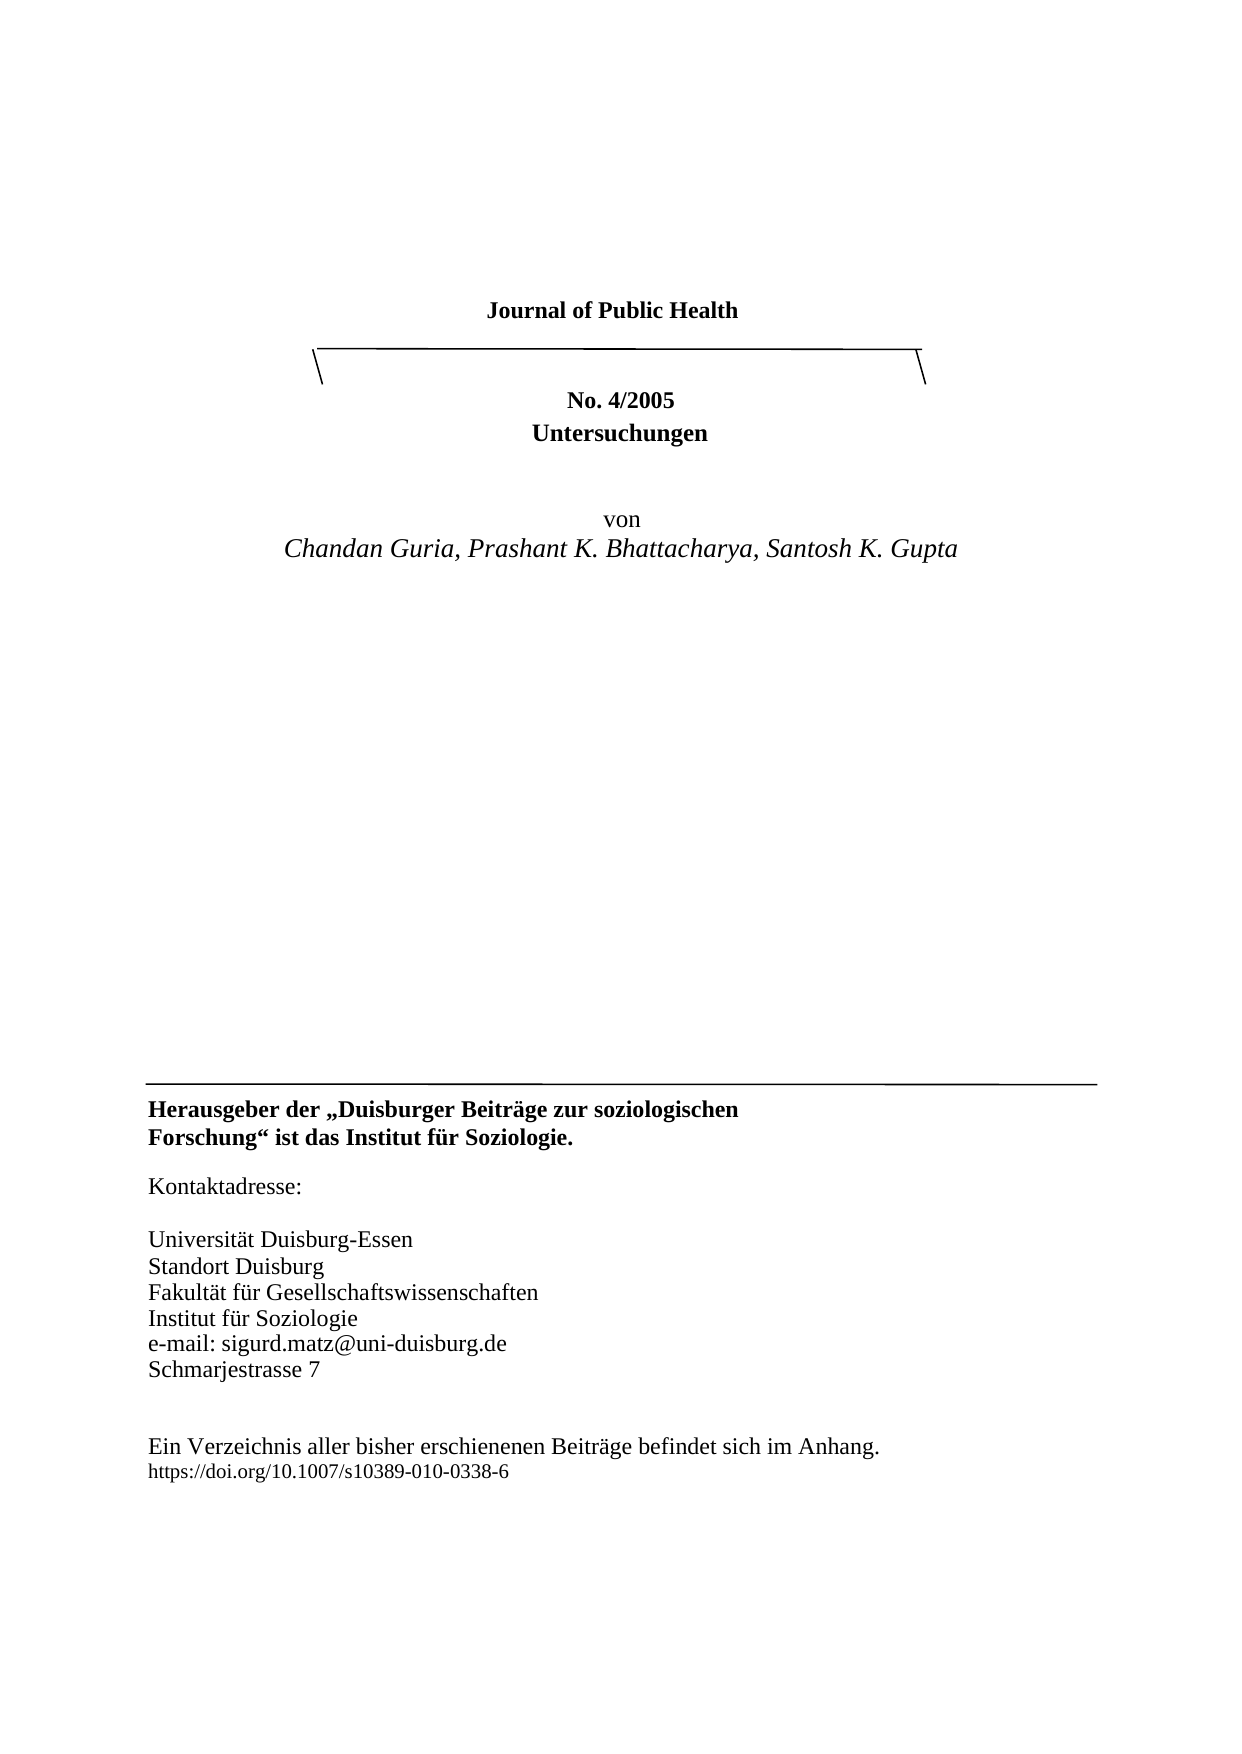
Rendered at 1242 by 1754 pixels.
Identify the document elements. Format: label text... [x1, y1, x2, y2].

text Universität Duisburg-Essen [148, 1225, 1092, 1253]
text No. 4/2005 [148, 386, 1094, 414]
text Untersuchungen [148, 418, 1092, 446]
text Fakultät für Gesellschaftswissenschaften [148, 1280, 1092, 1306]
text Institut für Soziologie [148, 1306, 1092, 1332]
text von [148, 504, 1096, 533]
text Chandan Guria, Prashant K. Bhattacharya, Santosh K. Gupta [148, 533, 1094, 564]
text Journal of Public Health [148, 297, 1077, 324]
text Herausgeber der „Duisburger Beiträge zur soziologischen Forschung“ ist das Institut für Soziologie. [148, 1096, 837, 1150]
text Ein Verzeichnis aller bisher erschienenen Beiträge befindet sich im Anhang. [148, 1432, 1092, 1459]
text Standort Duisburg [148, 1253, 1092, 1280]
text Schmarjestrasse 7 [148, 1357, 443, 1383]
text Kontaktadresse: [148, 1172, 1092, 1199]
text e-mail: sigurd.matz@uni-duisburg.de [148, 1332, 1092, 1357]
text https://doi.org/10.1007/s10389-010-0338-6 [148, 1459, 1092, 1483]
